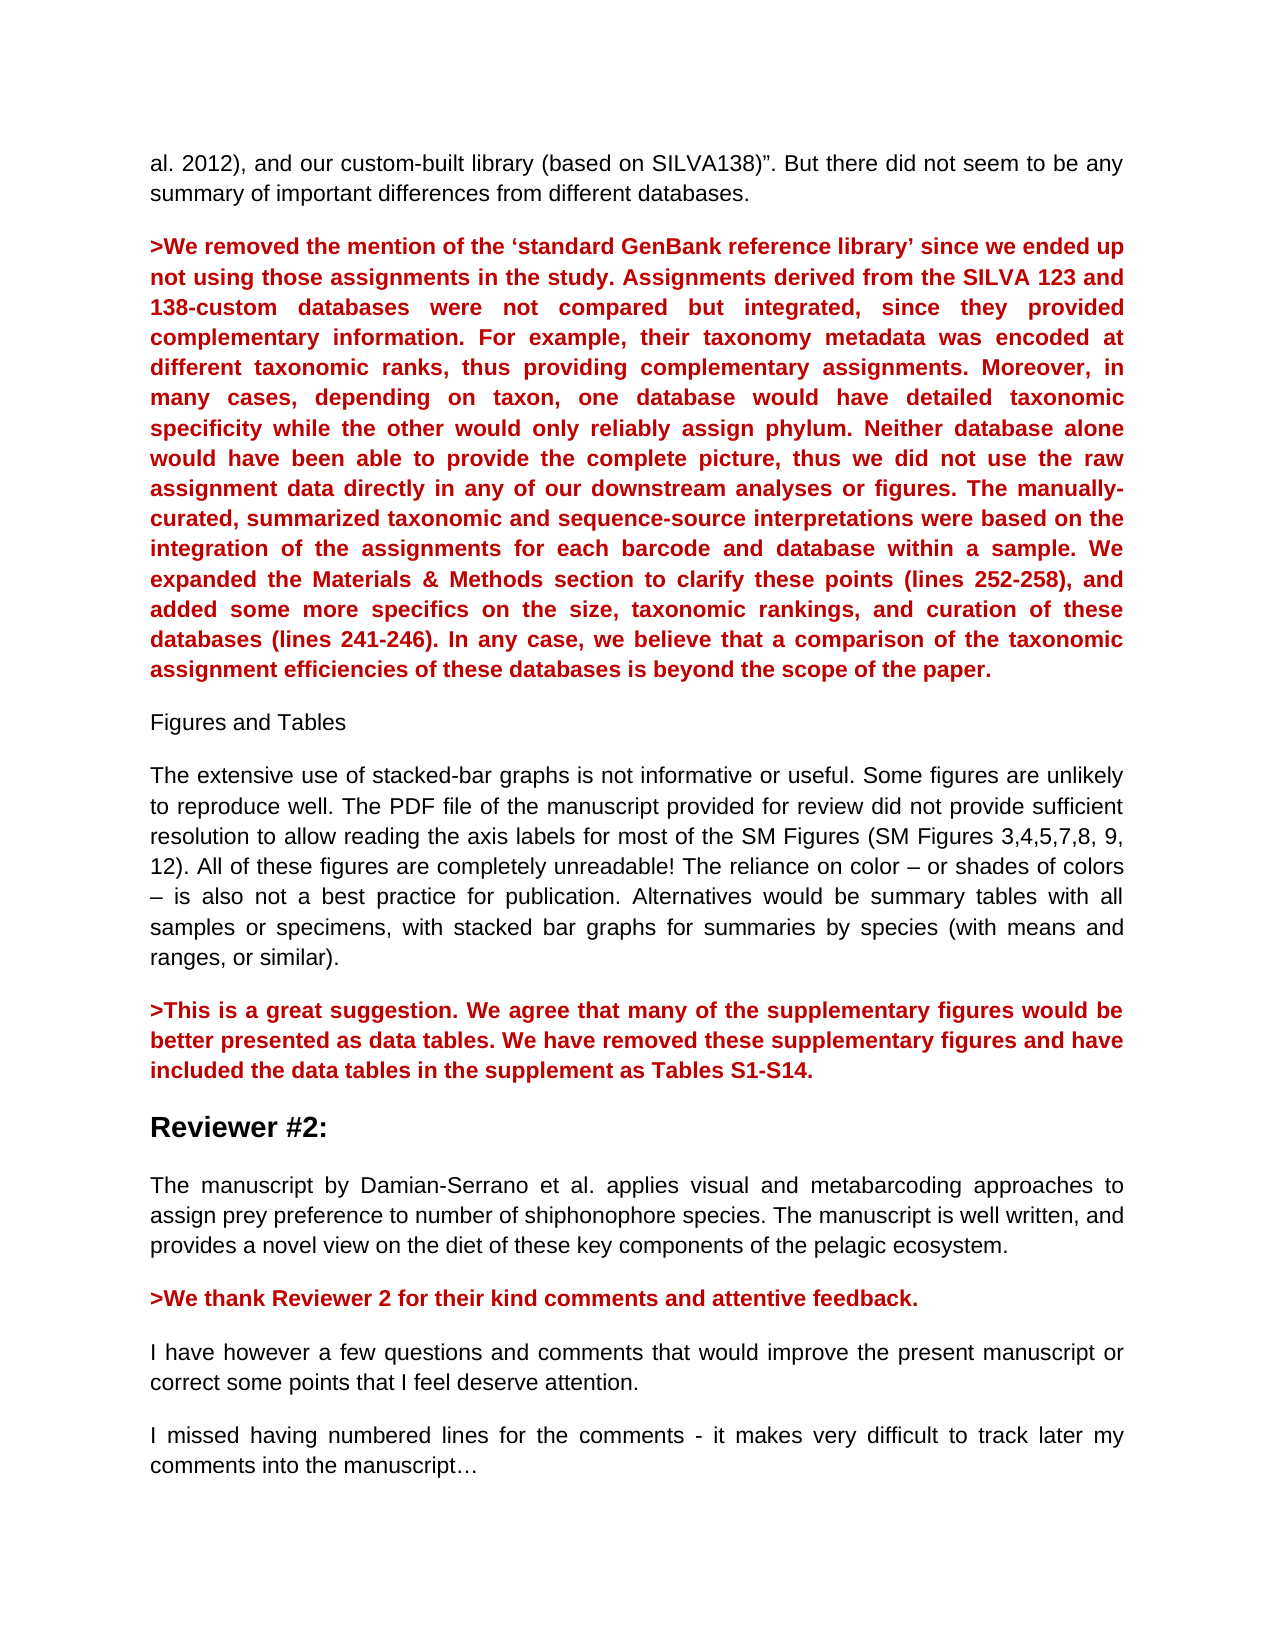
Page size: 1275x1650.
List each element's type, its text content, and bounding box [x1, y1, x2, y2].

text Reviewer #2: [150, 1110, 1125, 1144]
text The manuscript by Damian-Serrano et al. applies visual and metabarcoding approaches to assign prey preference to number of shiphonophore species. The manuscript is well written, and provides a novel view on the diet of these key components of the pelagic ecosystem. [150, 1172, 1125, 1259]
text The extensive use of stacked-bar graphs is not informative or useful. Some figures are unlikely to reproduce well. The PDF file of the manuscript provided for review did not provide sufficient resolution to allow reading the axis labels for most of the SM Figures (SM Figures 3,4,5,7,8, 9, 12). All of these figures are completely unreadable! The reliance on color – or shades of colors – is also not a best practice for publication. Alternatives would be summary tables with all samples or specimens, with stacked bar graphs for summaries by species (with means and ranges, or similar). [150, 762, 1125, 970]
text >This is a great suggestion. We agree that many of the supplementary figures would be better presented as data tables. We have removed these supplementary figures and have included the data tables in the supplement as Tables S1-S14. [150, 997, 1125, 1084]
text >We thank Reviewer 2 for their kind comments and attentive feedback. [150, 1285, 1125, 1312]
text >We removed the mention of the ‘standard GenBank reference library’ since we ended up not using those assignments in the study. Assignments derived from the SILVA 123 and 138-custom databases were not compared but integrated, since they provided complementary information. For example, their taxonomy metadata was encoded at different taxonomic ranks, thus providing complementary assignments. Moreover, in many cases, depending on taxon, one database would have detailed taxonomic specificity while the other would only reliably assign phylum. Neither database alone would have been able to provide the complete picture, thus we did not use the raw assignment data directly in any of our downstream analyses or figures. The manually-curated, summarized taxonomic and sequence-source interpretations were based on the integration of the assignments for each barcode and database within a sample. We expanded the Materials & Methods section to clarify these points (lines 252-258), and added some more specifics on the size, taxonomic rankings, and curation of these databases (lines 241-246). In any case, we believe that a comparison of the taxonomic assignment efficiencies of these databases is beyond the scope of the paper. [150, 233, 1125, 683]
text Figures and Tables [150, 709, 1125, 736]
text I have however a few questions and comments that would improve the present manuscript or correct some points that I feel deserve attention. [150, 1338, 1125, 1395]
text I missed having numbered lines for the comments - it makes very difficult to track later my comments into the manuscript… [150, 1422, 1125, 1478]
